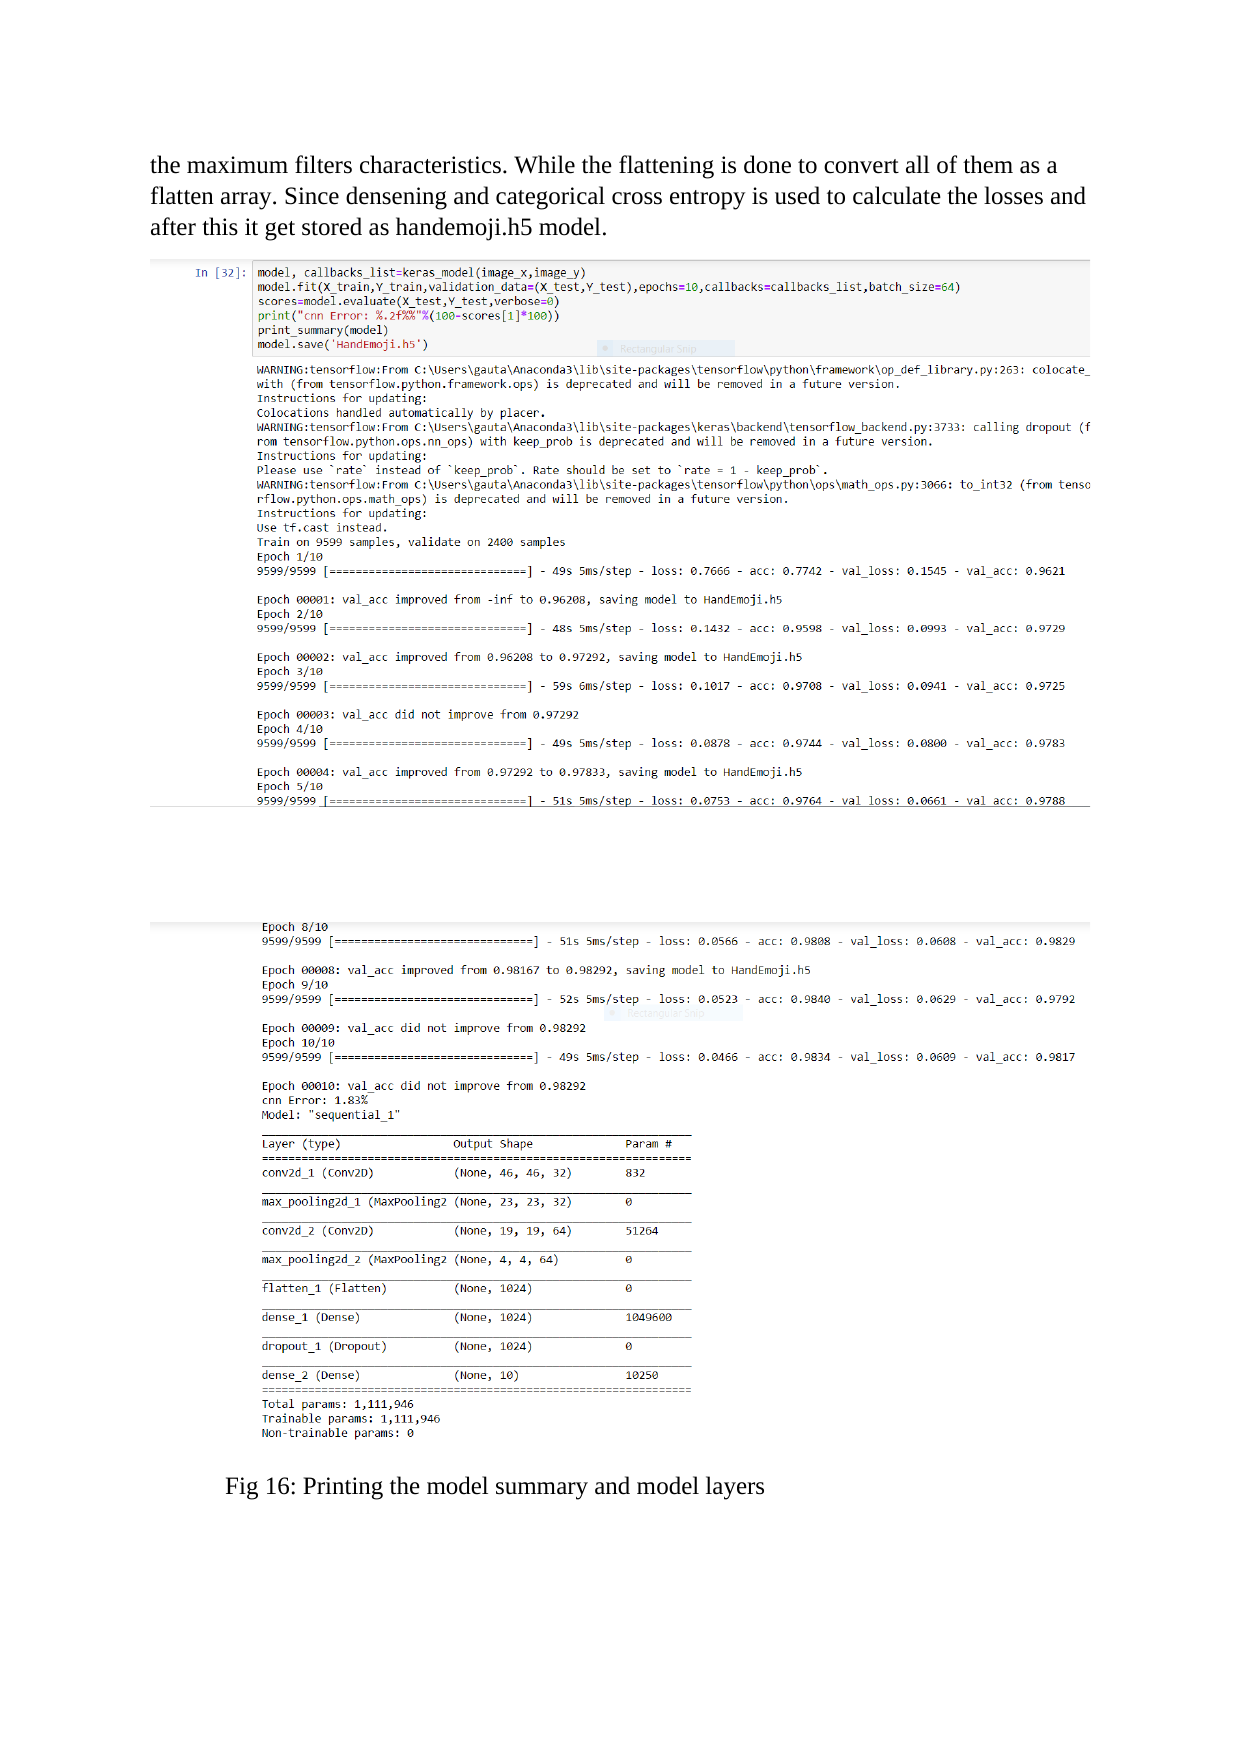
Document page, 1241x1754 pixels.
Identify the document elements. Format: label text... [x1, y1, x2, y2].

picture [150, 920, 1091, 1453]
text Fig 16: Printing the model summary and model layers [150, 1471, 1090, 1500]
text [150, 150, 1090, 241]
picture [150, 259, 1091, 807]
